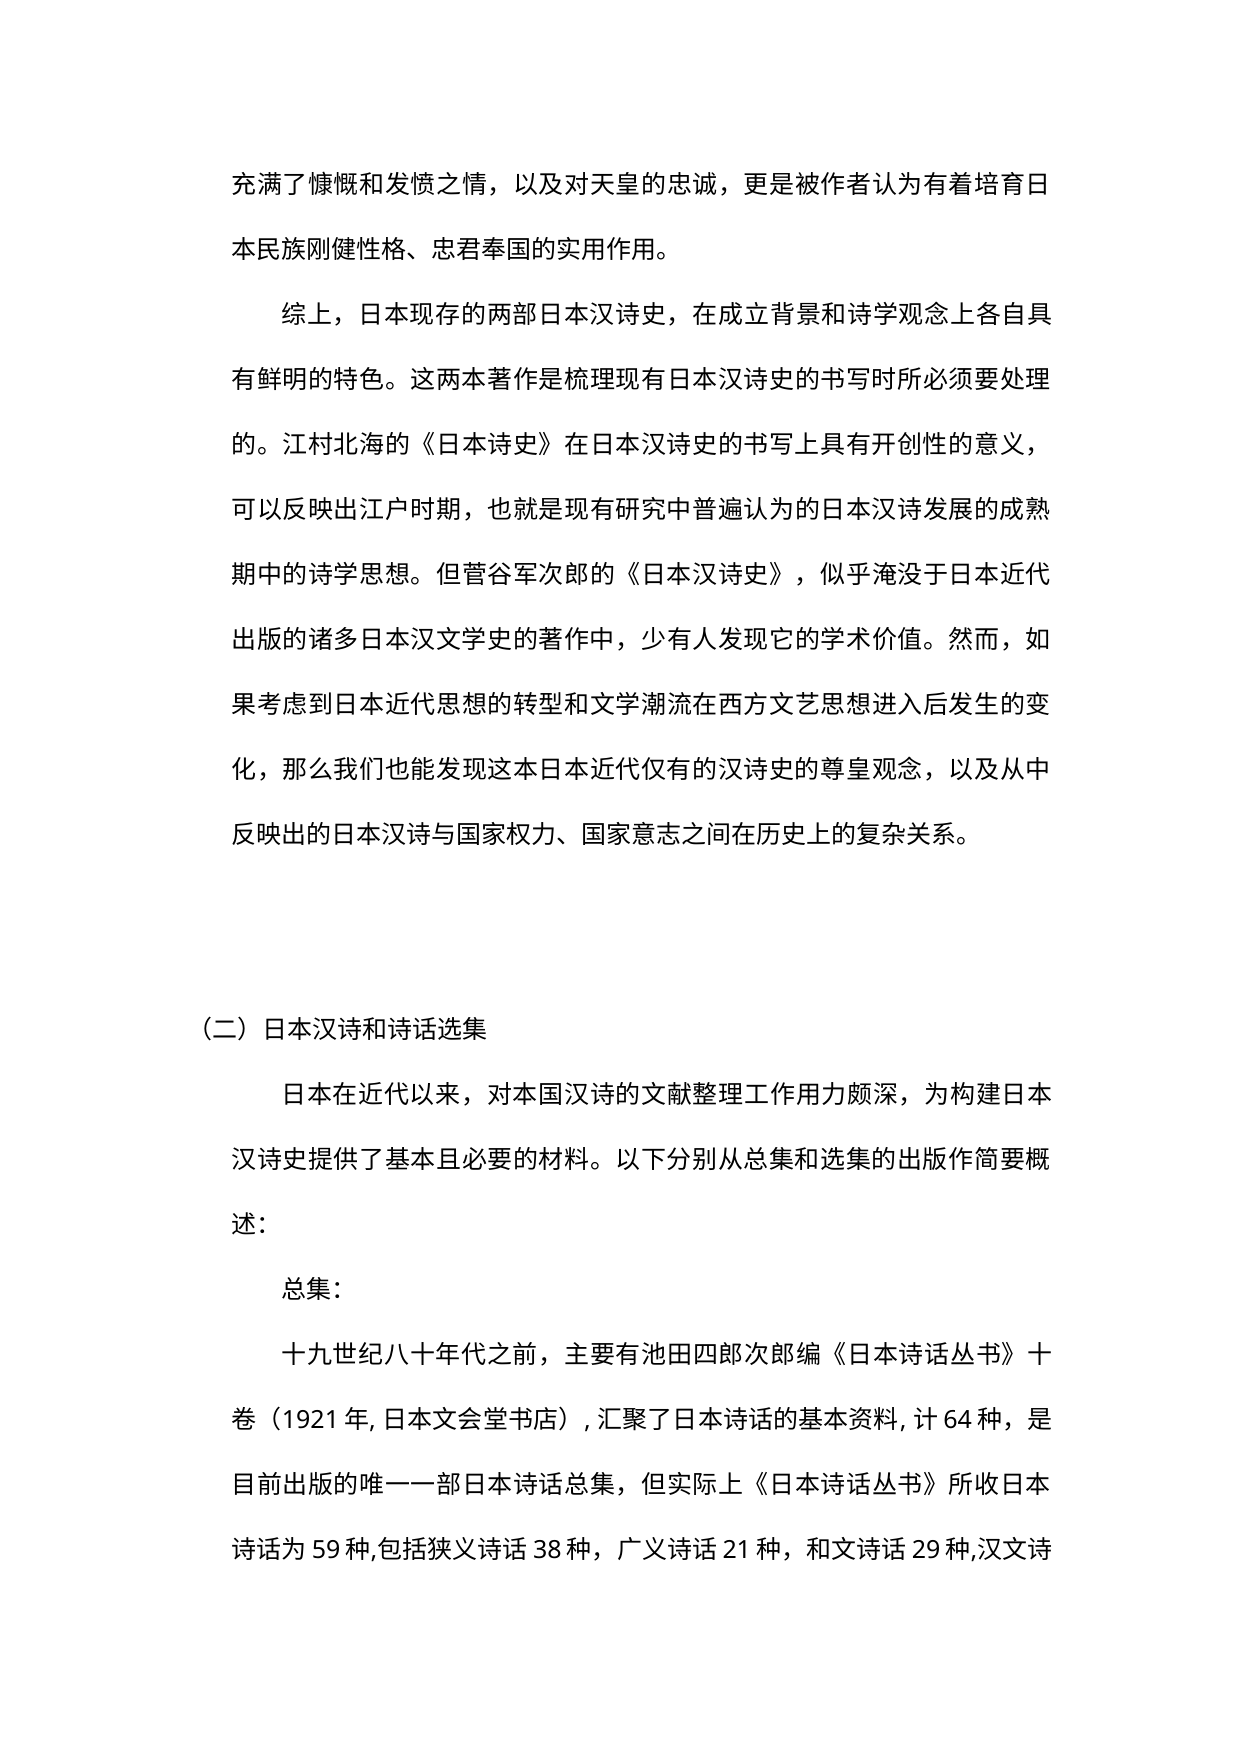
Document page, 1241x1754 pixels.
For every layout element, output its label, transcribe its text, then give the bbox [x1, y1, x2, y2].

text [231, 150, 1053, 280]
text 日本在近代以来，对本国汉诗的文献整理工作用力颇深，为构建日本汉诗史提供了基本且必要的材料。以下分别从总集和选集的出版作简要概述： [231, 1060, 1053, 1255]
text 综上，日本现存的两部日本汉诗史，在成立背景和诗学观念上各自具有鲜明的特色。这两本著作是梳理现有日本汉诗史的书写时所必须要处理的。江村北海的《日本诗史》在日本汉诗史的书写上具有开创性的意义，可以反映出江户时期，也就是现有研究中普遍认为的日本汉诗发展的成熟期中的诗学思想。但菅谷军次郎的《日本汉诗史》，似乎淹没于日本近代出版的诸多日本汉文学史的著作中，少有人发现它的学术价值。然而，如果考虑到日本近代思想的转型和文学潮流在西方文艺思想进入后发生的变化，那么我们也能发现这本日本近代仅有的汉诗史的尊皇观念，以及从中反映出的日本汉诗与国家权力、国家意志之间在历史上的复杂关系。 [231, 280, 1053, 865]
text 总集： [231, 1255, 1053, 1320]
text （二）日本汉诗和诗话选集 [187, 995, 1053, 1060]
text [231, 1320, 1053, 1580]
